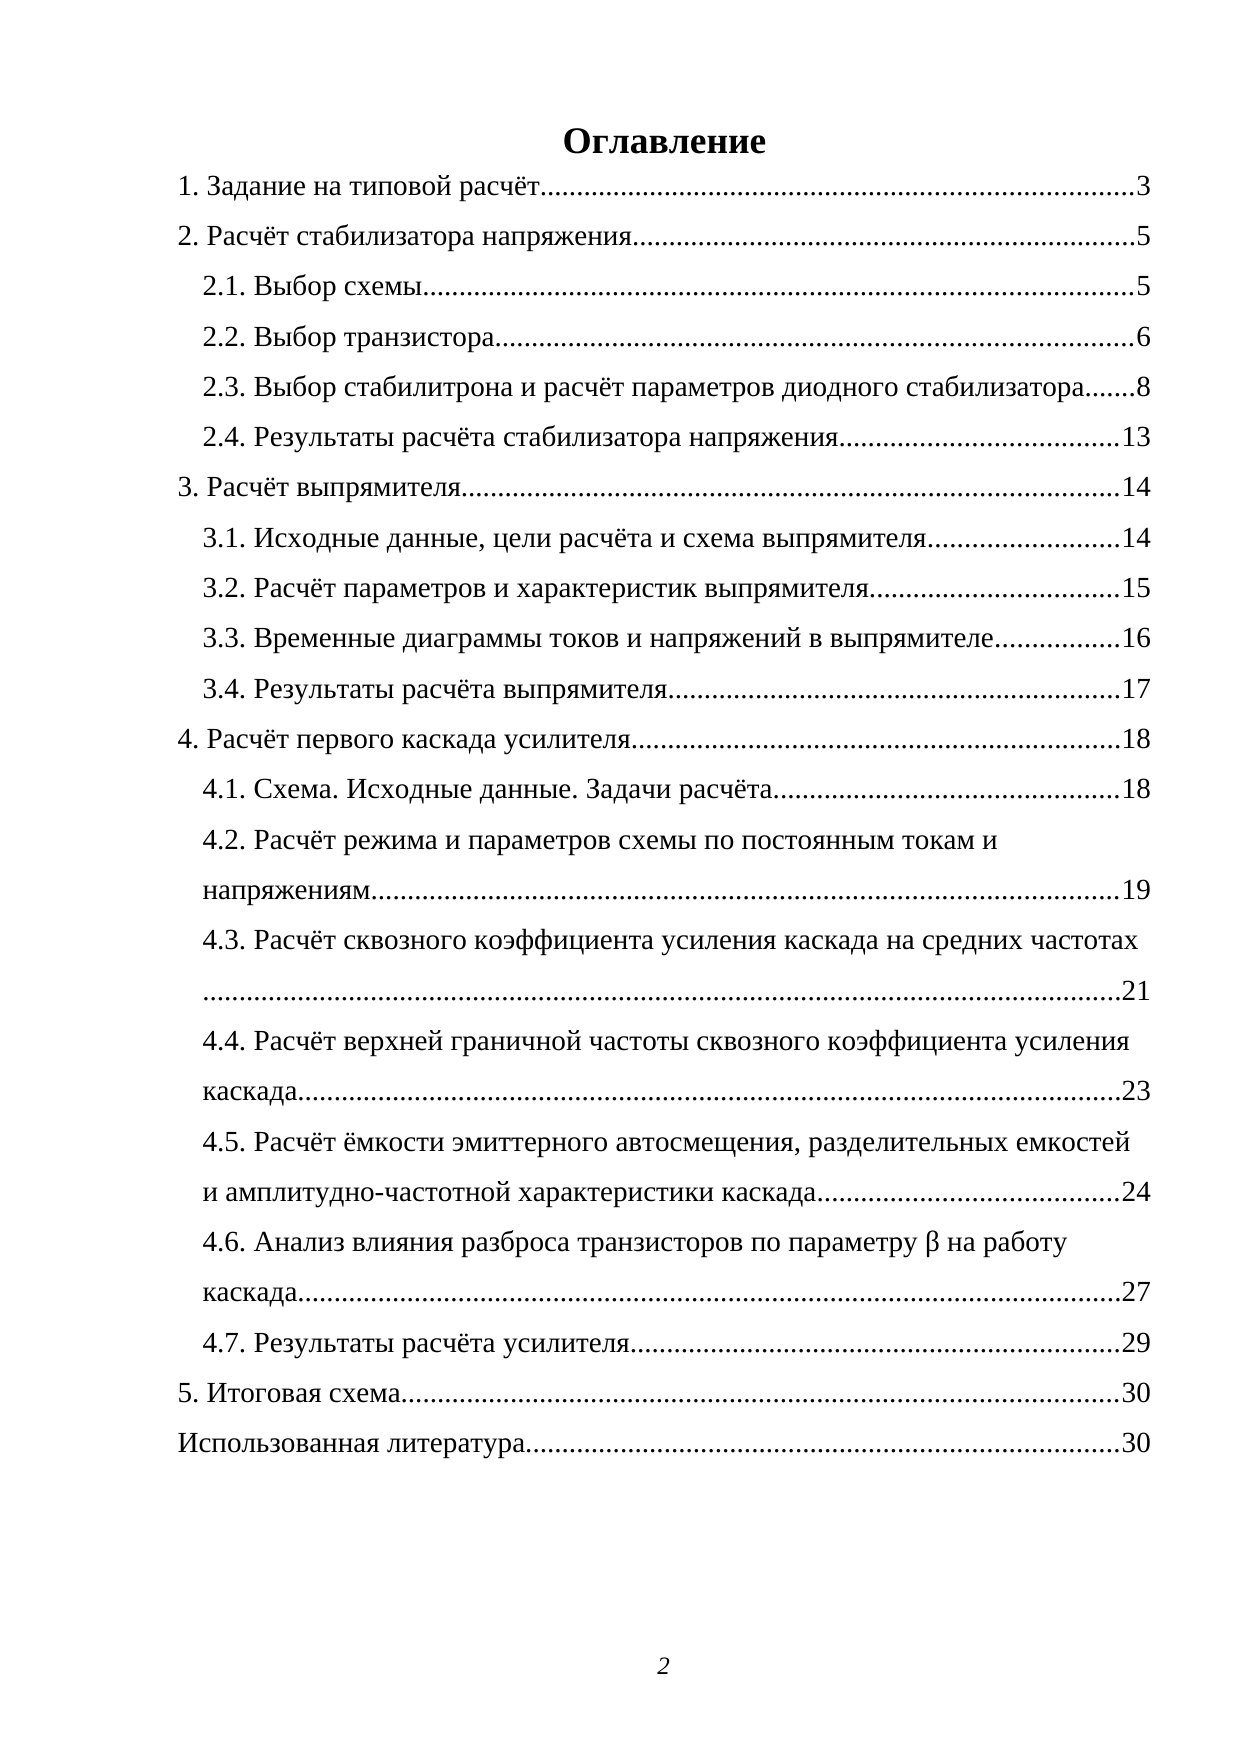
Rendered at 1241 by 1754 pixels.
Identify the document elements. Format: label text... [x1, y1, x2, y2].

text 2.1. Выбор схемы 5 [202, 268, 1152, 302]
text 3.1. Исходные данные, цели расчёта и схема выпрямителя 14 [202, 520, 1152, 553]
text 3.4. Результаты расчёта выпрямителя 17 [202, 671, 1152, 704]
text 4.5. Расчёт ёмкости эмиттерного автосмещения, разделительных емкостей и амплитудно-частотной характеристики каскада 24 [202, 1124, 1152, 1207]
text 4.6. Анализ влияния разброса транзисторов по параметру β на работу каскада 27 [202, 1224, 1152, 1308]
text 4.7. Результаты расчёта усилителя 29 [202, 1325, 1152, 1358]
text Использованная литература 30 [177, 1426, 1152, 1459]
text 5. Итоговая схема 30 [177, 1375, 1152, 1409]
text 2.3. Выбор стабилитрона и расчёт параметров диодного стабилизатора 8 [202, 369, 1152, 402]
text 4.3. Расчёт сквозного коэффициента усиления каскада на средних частотах 21 [202, 922, 1152, 1006]
text 2.4. Результаты расчёта стабилизатора напряжения 13 [202, 419, 1152, 453]
text 3.2. Расчёт параметров и характеристик выпрямителя 15 [202, 570, 1152, 604]
text 4.4. Расчёт верхней граничной частоты сквозного коэффициента усиления каскада 23 [202, 1023, 1152, 1107]
text 2. Расчёт стабилизатора напряжения 5 [177, 218, 1152, 252]
text 2.2. Выбор транзистора 6 [202, 319, 1152, 352]
text 3.3. Временные диаграммы токов и напряжений в выпрямителе 16 [202, 621, 1152, 654]
text 4.1. Схема. Исходные данные. Задачи расчёта 18 [202, 771, 1152, 805]
subtitle Оглавление [177, 118, 1152, 161]
text 3. Расчёт выпрямителя 14 [177, 469, 1152, 503]
text 4.2. Расчёт режима и параметров схемы по постоянным токам и напряжениям 19 [202, 822, 1152, 906]
text 1. Задание на типовой расчёт 3 [177, 168, 1152, 201]
text 4. Расчёт первого каскада усилителя 18 [177, 721, 1152, 755]
